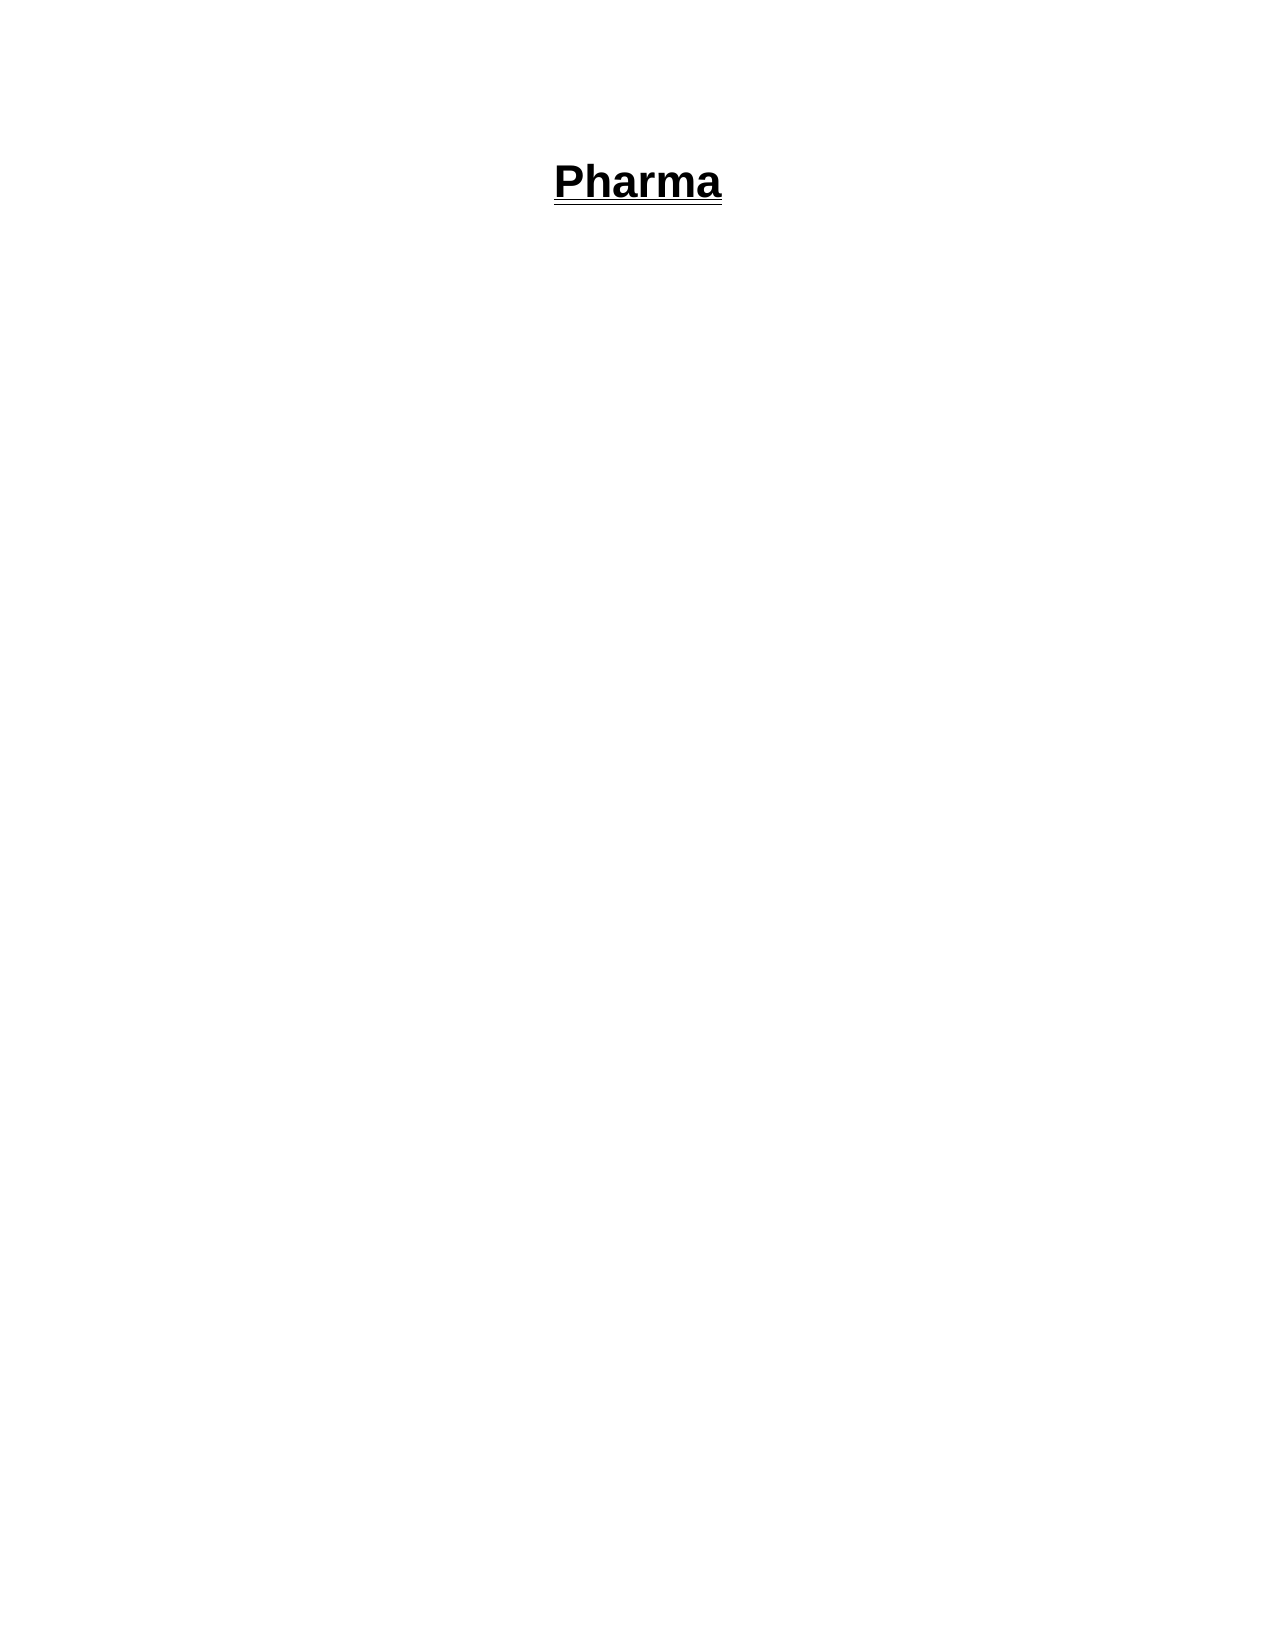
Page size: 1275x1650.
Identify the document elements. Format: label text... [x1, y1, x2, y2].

subtitle Pharma [150, 154, 1125, 207]
